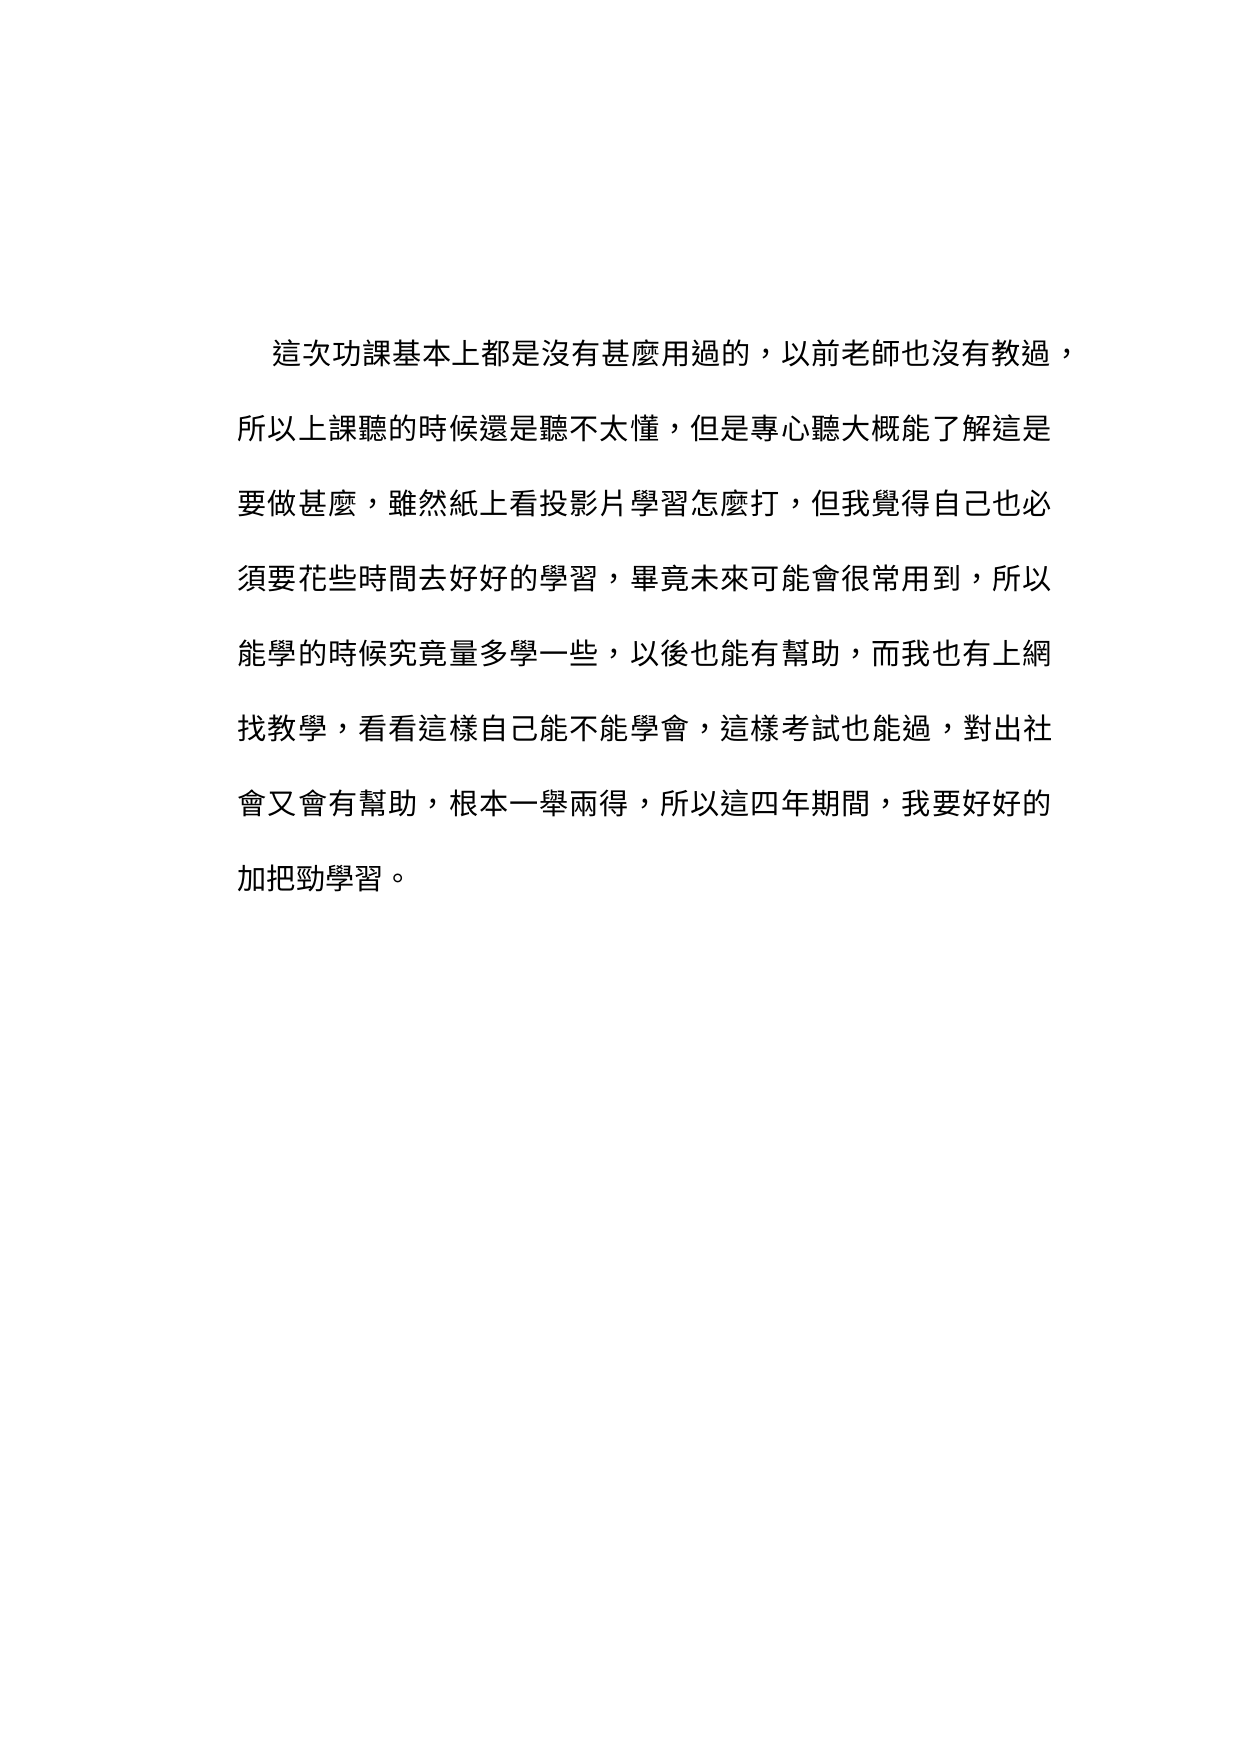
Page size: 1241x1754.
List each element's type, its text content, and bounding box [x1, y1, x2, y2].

text 這次功課基本上都是沒有甚麼用過的，以前老師也沒有教過，所以上課聽的時候還是聽不太懂，但是專心聽大概能了解這是要做甚麼，雖然紙上看投影片學習怎麼打，但我覺得自己也必須要花些時間去好好的學習，畢竟未來可能會很常用到，所以能學的時候究竟量多學一些，以後也能有幫助，而我也有上網找教學，看看這樣自己能不能學會，這樣考試也能過，對出社會又會有幫助，根本一舉兩得，所以這四年期間，我要好好的加把勁學習。 [237, 314, 1053, 914]
